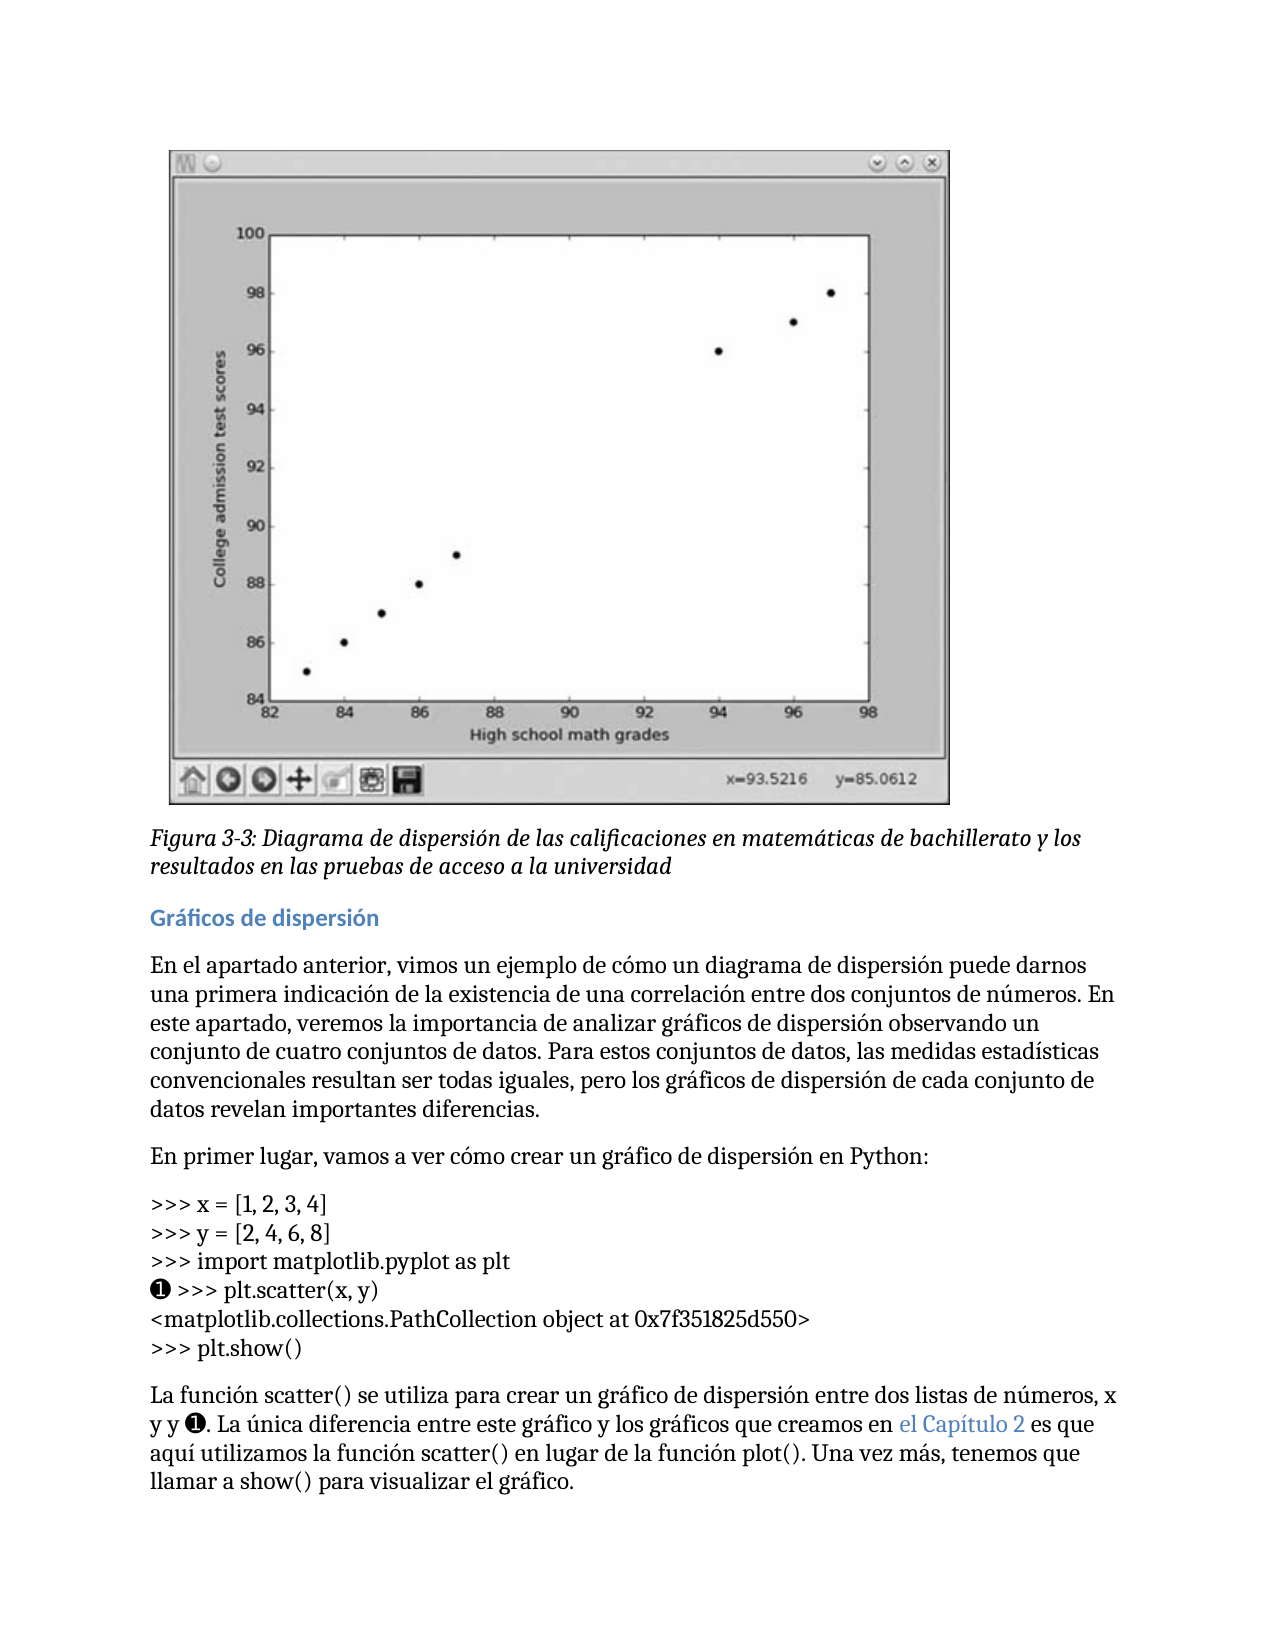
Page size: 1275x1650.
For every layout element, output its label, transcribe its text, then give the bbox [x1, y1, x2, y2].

subtitle Gráficos de dispersión [150, 902, 1125, 932]
text La función scatter() se utiliza para crear un gráfico de dispersión entre dos listas de números, x y y ➊. La única diferencia entre este gráfico y los gráficos que creamos en el Capítulo 2 es que aquí utilizamos la función scatter() en lugar de la función plot(). Una vez más, tenemos que llamar a show() para visualizar el gráfico. [150, 1381, 1125, 1496]
picture [168, 150, 950, 805]
text En el apartado anterior, vimos un ejemplo de cómo un diagrama de dispersión puede darnos una primera indicación de la existencia de una correlación entre dos conjuntos de números. En este apartado, veremos la importancia de analizar gráficos de dispersión observando un conjunto de cuatro conjuntos de datos. Para estos conjuntos de datos, las medidas estadísticas convencionales resultan ser todas iguales, pero los gráficos de dispersión de cada conjunto de datos revelan importantes diferencias. [150, 951, 1125, 1123]
text Figura 3-3: Diagrama de dispersión de las calificaciones en matemáticas de bachillerato y los resultados en las pruebas de acceso a la universidad [150, 823, 1125, 881]
text En primer lugar, vamos a ver cómo crear un gráfico de dispersión en Python: [150, 1142, 1125, 1171]
text >>> x = [1, 2, 3, 4] >>> y = [2, 4, 6, 8] >>> import matplotlib.pyplot as plt ➊ >>> plt.scatter(x, y) <matplotlib.collections.PathCollection object at 0x7f351825d550> >>> plt.show() [150, 1190, 1125, 1362]
